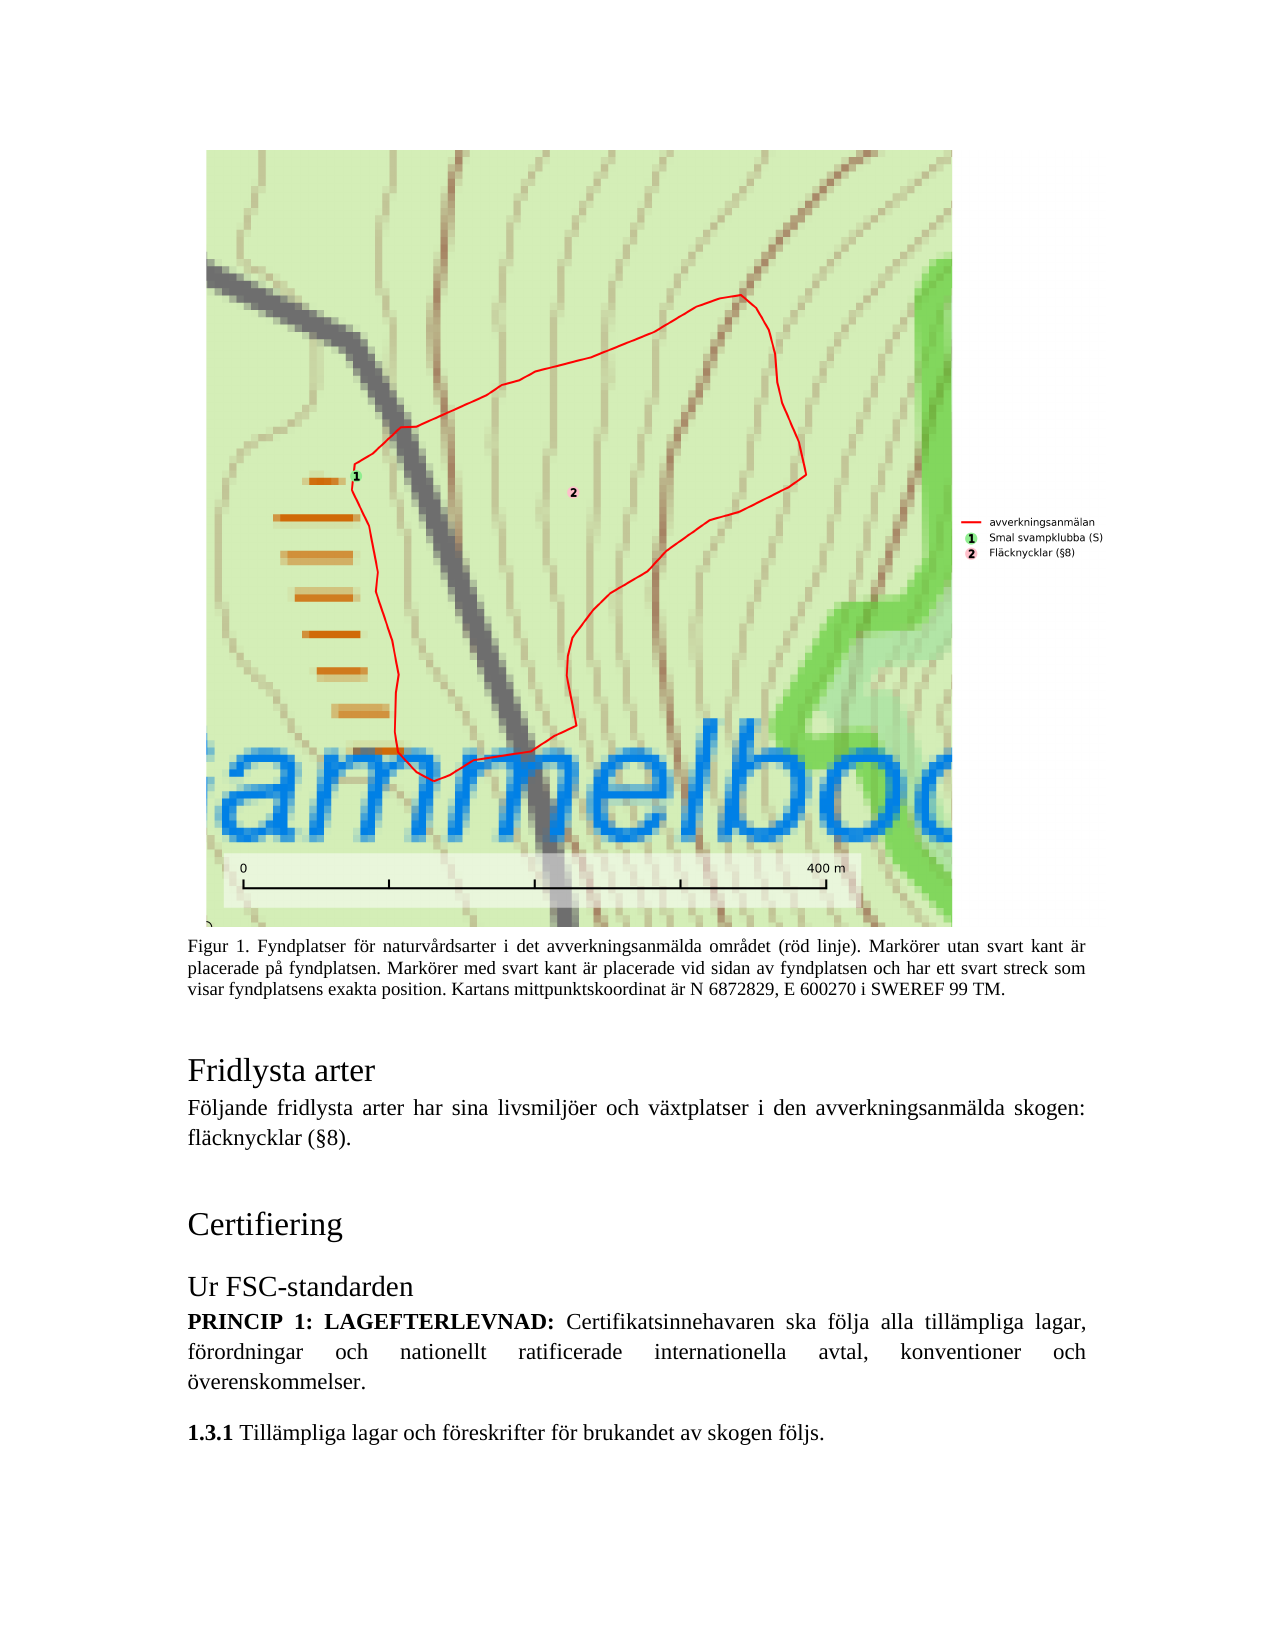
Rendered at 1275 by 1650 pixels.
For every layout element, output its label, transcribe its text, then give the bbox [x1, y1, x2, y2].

text Följande fridlysta arter har sina livsmiljöer och växtplatser i den avverkningsanmälda skogen: fläcknycklar (§8). [187, 1094, 1087, 1150]
subtitle Certifiering [187, 1204, 1087, 1243]
subtitle Fridlysta arter [187, 1050, 1087, 1088]
picture [206, 150, 1107, 927]
subtitle Ur FSC-standarden [187, 1269, 1087, 1303]
text 1.3.1 Tillämpliga lagar och föreskrifter för brukandet av skogen följs. [187, 1419, 1087, 1446]
text Figur 1. Fyndplatser för naturvårdsarter i det avverkningsanmälda området (röd linje). Markörer utan svart kant är placerade på fyndplatsen. Markörer med svart kant är placerade vid sidan av fyndplatsen och har ett svart streck som visar fyndplatsens exakta position. Kartans mittpunktskoordinat är N 6872829, E 600270 i SWEREF 99 TM. [187, 935, 1087, 1000]
text PRINCIP 1: LAGEFTERLEVNAD: Certifikatsinnehavaren ska följa alla tillämpliga lagar, förordningar och nationellt ratificerade internationella avtal, konventioner och överenskommelser. [187, 1308, 1087, 1394]
